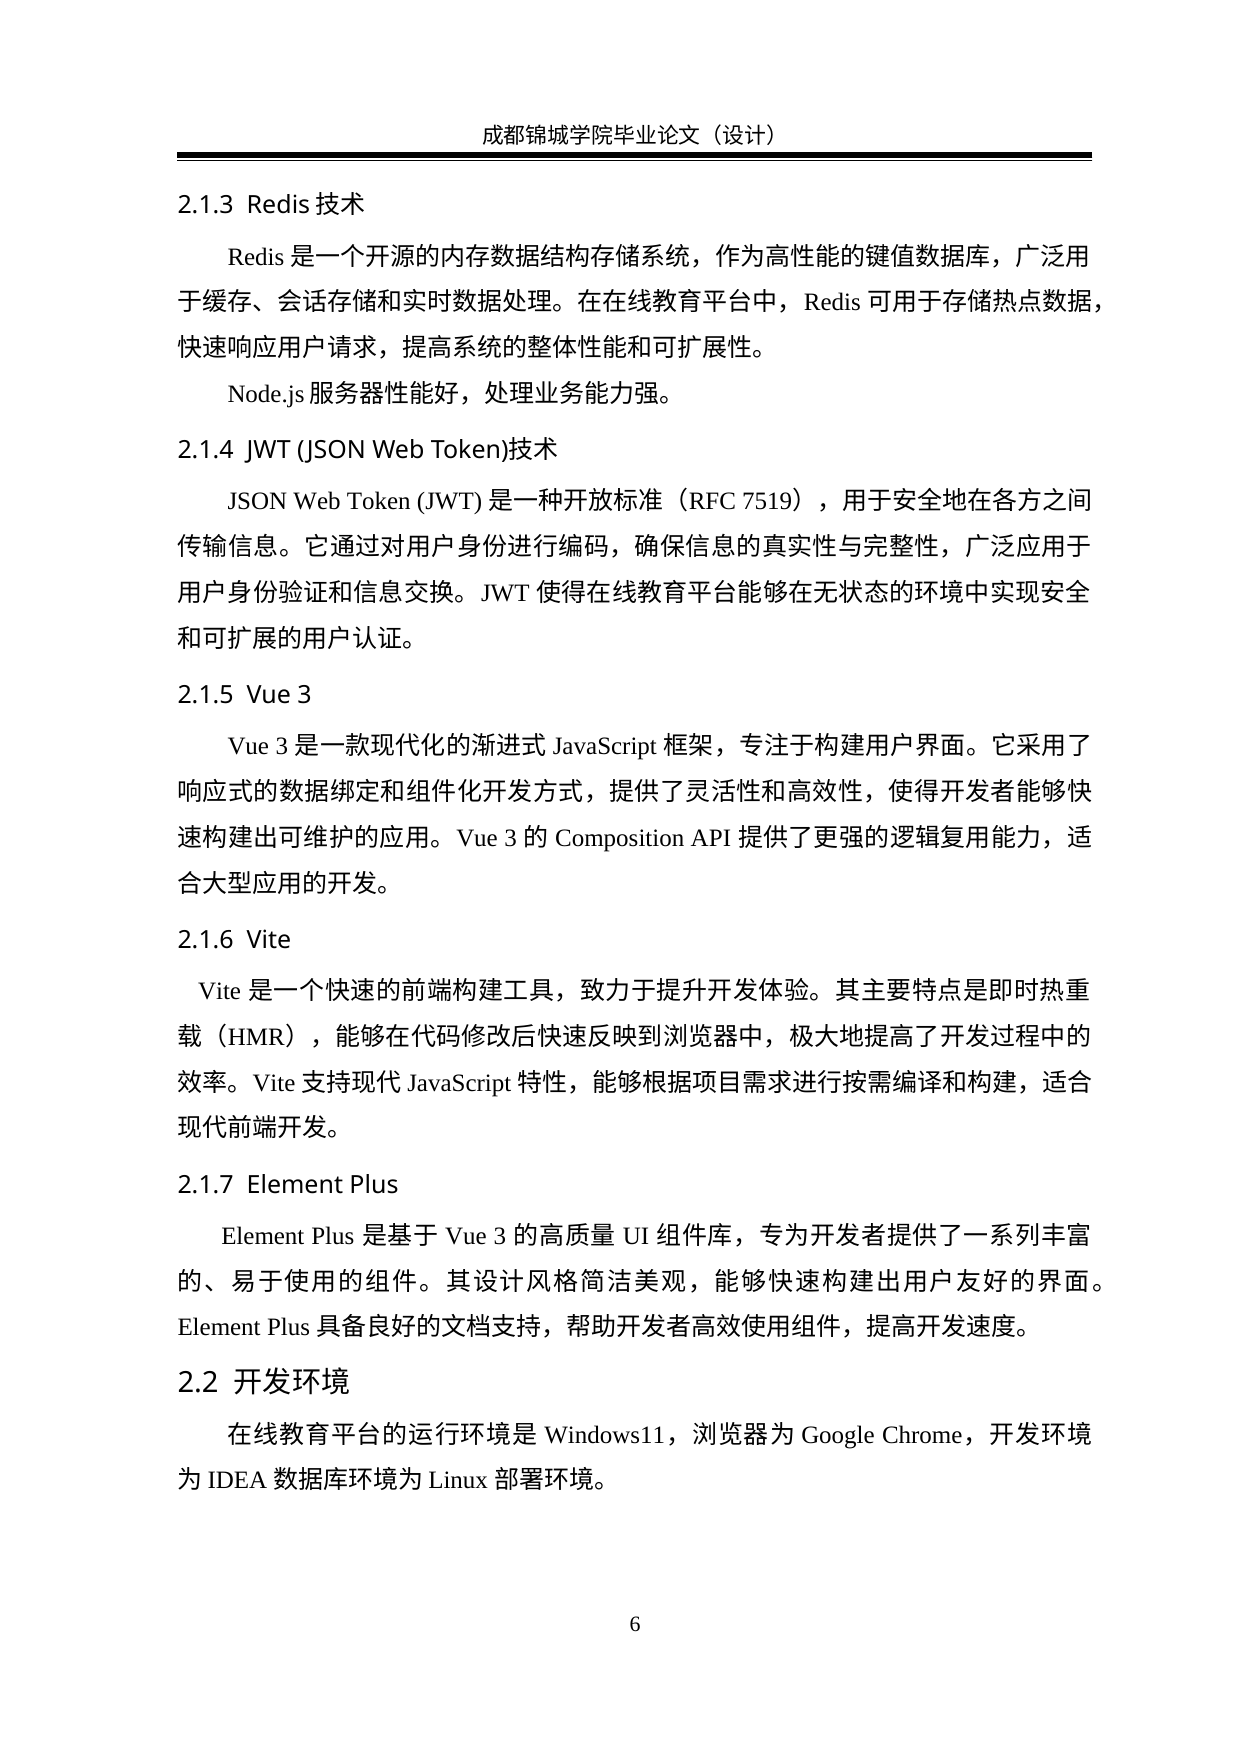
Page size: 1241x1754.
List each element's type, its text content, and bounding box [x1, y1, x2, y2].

text Redis 是一个开源的内存数据结构存储系统，作为高性能的键值数据库，广泛用于缓存、会话存储和实时数据处理。在在线教育平台中，Redis 可用于存储热点数据，快速响应用户请求，提高系统的整体性能和可扩展性。 [177, 228, 1092, 366]
subtitle 2.1.4 JWT (JSON Web Token)技术 [177, 422, 1092, 468]
text JSON Web Token (JWT) 是一种开放标准（RFC 7519），用于安全地在各方之间传输信息。它通过对用户身份进行编码，确保信息的真实性与完整性，广泛应用于用户身份验证和信息交换。JWT 使得在线教育平台能够在无状态的环境中实现安全和可扩展的用户认证。 [177, 473, 1092, 656]
text Vite 是一个快速的前端构建工具，致力于提升开发体验。其主要特点是即时热重载（HMR），能够在代码修改后快速反映到浏览器中，极大地提高了开发过程中的效率。Vite 支持现代 JavaScript 特性，能够根据项目需求进行按需编译和构建，适合现代前端开发。 [177, 963, 1092, 1146]
subtitle 2.2 开发环境 [177, 1355, 1092, 1401]
subtitle 2.1.5 Vue 3 [177, 667, 1092, 713]
subtitle 2.1.7 Element Plus [177, 1156, 1092, 1202]
subtitle 2.1.6 Vite [177, 912, 1092, 957]
text Element Plus 是基于 Vue 3 的高质量 UI 组件库，专为开发者提供了一系列丰富的、易于使用的组件。其设计风格简洁美观，能够快速构建出用户友好的界面。Element Plus 具备良好的文档支持，帮助开发者高效使用组件，提高开发速度。 [177, 1207, 1092, 1345]
text 在线教育平台的运行环境是Windows11，浏览器为Google Chrome，开发环境为IDEA 数据库环境为Linux 部署环境。 [177, 1406, 1092, 1498]
text Node.js服务器性能好，处理业务能力强。 [177, 366, 1092, 412]
text Vue 3 是一款现代化的渐进式 JavaScript 框架，专注于构建用户界面。它采用了响应式的数据绑定和组件化开发方式，提供了灵活性和高效性，使得开发者能够快速构建出可维护的应用。Vue 3 的 Composition API 提供了更强的逻辑复用能力，适合大型应用的开发。 [177, 718, 1092, 901]
subtitle 2.1.3 Redis技术 [177, 177, 1092, 223]
